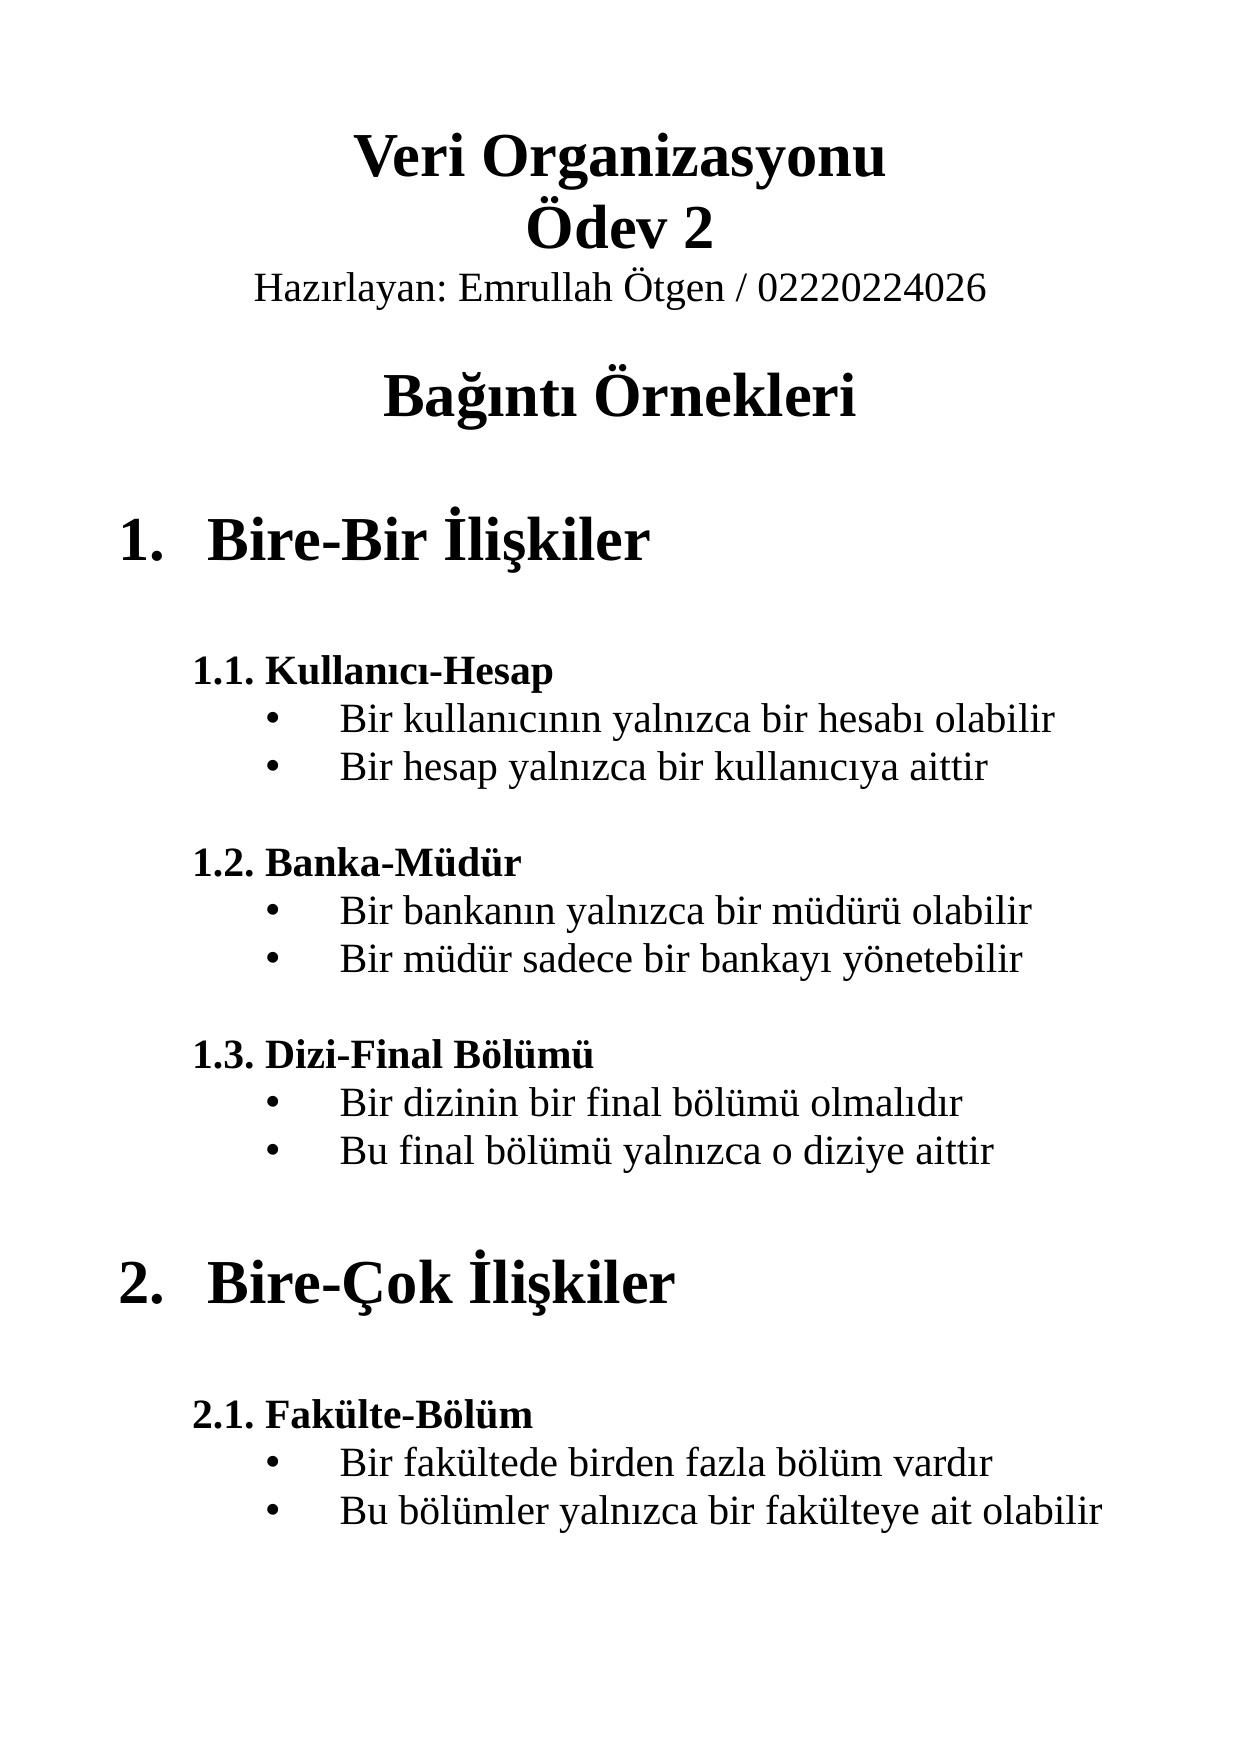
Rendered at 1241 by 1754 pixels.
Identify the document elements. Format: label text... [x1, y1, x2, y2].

text 1.3. Dizi-Final Bölümü [118, 1029, 1122, 1077]
text Veri Organizasyonu [118, 118, 1122, 190]
list Bir fakültede birden fazla bölüm vardır [229, 1437, 1122, 1485]
list Bir hesap yalnızca bir kullanıcıya aittir [229, 742, 1122, 790]
list Bire-Bir İlişkiler [118, 502, 1122, 574]
list Bir müdür sadece bir bankayı yönetebilir [229, 934, 1122, 982]
list Bir dizinin bir final bölümü olmalıdır [229, 1077, 1122, 1126]
text Bağıntı Örnekleri [118, 358, 1122, 430]
list Bu bölümler yalnızca bir fakülteye ait olabilir [229, 1485, 1122, 1533]
list Bir bankanın yalnızca bir müdürü olabilir [229, 886, 1122, 934]
text 1.1. Kullanıcı-Hesap [118, 646, 1122, 694]
text Hazırlayan: Emrullah Ötgen / 02220224026 [118, 262, 1122, 310]
text 2.1. Fakülte-Bölüm [118, 1389, 1122, 1437]
list Bir kullanıcının yalnızca bir hesabı olabilir [229, 694, 1122, 742]
list Bire-Çok İlişkiler [118, 1246, 1122, 1317]
text Ödev 2 [118, 190, 1122, 262]
list Bu final bölümü yalnızca o diziye aittir [229, 1126, 1122, 1173]
text 1.2. Banka-Müdür [118, 838, 1122, 886]
